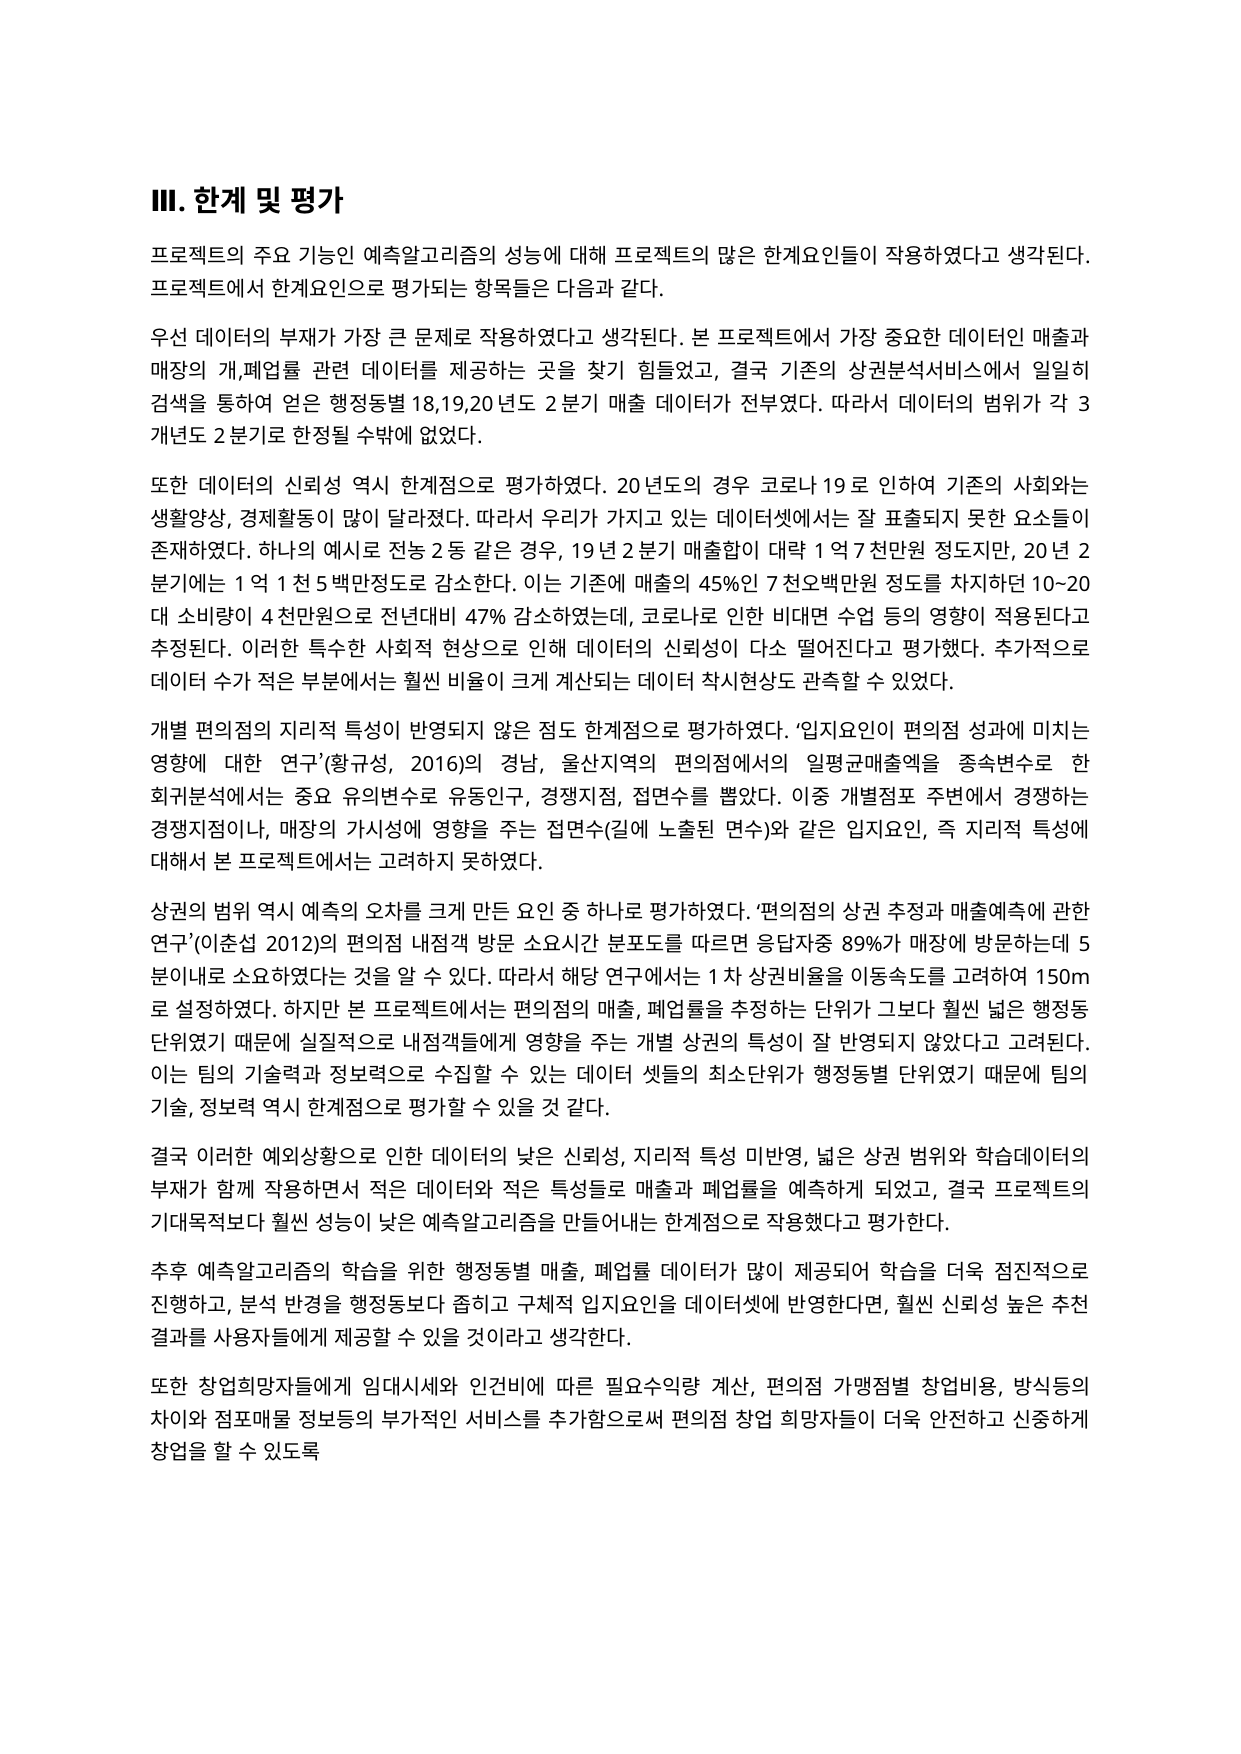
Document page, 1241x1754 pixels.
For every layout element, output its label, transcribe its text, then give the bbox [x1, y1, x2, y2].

text 결국 이러한 예외상황으로 인한 데이터의 낮은 신뢰성, 지리적 특성 미반영, 넓은 상권 범위와 학습데이터의 부재가 함께 작용하면서 적은 데이터와 적은 특성들로 매출과 폐업률을 예측하게 되었고, 결국 프로젝트의 기대목적보다 훨씬 성능이 낮은 예측알고리즘을 만들어내는 한계점으로 작용했다고 평가한다. [150, 1141, 1090, 1236]
text Ⅲ. 한계 및 평가 [150, 177, 1090, 219]
text 또한 데이터의 신뢰성 역시 한계점으로 평가하였다. 20년도의 경우 코로나19로 인하여 기존의 사회와는 생활양상, 경제활동이 많이 달라졌다. 따라서 우리가 가지고 있는 데이터셋에서는 잘 표출되지 못한 요소들이 존재하였다. 하나의 예시로 전농2동 같은 경우, 19년2분기 매출합이 대략 1억7천만원 정도지만, 20년 2분기에는 1억 1천5백만정도로 감소한다. 이는 기존에 매출의 45%인 7천오백만원 정도를 차지하던10~20대 소비량이 4천만원으로 전년대비 47% 감소하였는데, 코로나로 인한 비대면 수업 등의 영향이 적용된다고 추정된다. 이러한 특수한 사회적 현상으로 인해 데이터의 신뢰성이 다소 떨어진다고 평가했다. 추가적으로 데이터 수가 적은 부분에서는 훨씬 비율이 크게 계산되는 데이터 착시현상도 관측할 수 있었다. [150, 469, 1090, 696]
text 개별 편의점의 지리적 특성이 반영되지 않은 점도 한계점으로 평가하였다. ‘입지요인이 편의점 성과에 미치는 영향에 대한 연구’(황규성, 2016)의 경남, 울산지역의 편의점에서의 일평균매출엑을 종속변수로 한 회귀분석에서는 중요 유의변수로 유동인구, 경쟁지점, 접면수를 뽑았다. 이중 개별점포 주변에서 경쟁하는 경쟁지점이나, 매장의 가시성에 영향을 주는 접면수(길에 노출된 면수)와 같은 입지요인, 즉 지리적 특성에 대해서 본 프로젝트에서는 고려하지 못하였다. [150, 715, 1090, 876]
text 우선 데이터의 부재가 가장 큰 문제로 작용하였다고 생각된다. 본 프로젝트에서 가장 중요한 데이터인 매출과 매장의 개,폐업률 관련 데이터를 제공하는 곳을 찾기 힘들었고, 결국 기존의 상권분석서비스에서 일일히 검색을 통하여 얻은 행정동별18,19,20년도 2분기 매출 데이터가 전부였다. 따라서 데이터의 범위가 각 3개년도 2분기로 한정될 수밖에 없었다. [150, 322, 1090, 450]
text 추후 예측알고리즘의 학습을 위한 행정동별 매출, 폐업률 데이터가 많이 제공되어 학습을 더욱 점진적으로 진행하고, 분석 반경을 행정동보다 좁히고 구체적 입지요인을 데이터셋에 반영한다면, 훨씬 신뢰성 높은 추천 결과를 사용자들에게 제공할 수 있을 것이라고 생각한다. [150, 1255, 1090, 1351]
text 상권의 범위 역시 예측의 오차를 크게 만든 요인 중 하나로 평가하였다. ‘편의점의 상권 추정과 매출예측에 관한 연구’(이춘섭 2012)의 편의점 내점객 방문 소요시간 분포도를 따르면 응답자중 89%가 매장에 방문하는데 5분이내로 소요하였다는 것을 알 수 있다. 따라서 해당 연구에서는 1차 상권비율을 이동속도를 고려하여 150m로 설정하였다. 하지만 본 프로젝트에서는 편의점의 매출, 폐업률을 추정하는 단위가 그보다 훨씬 넓은 행정동 단위였기 때문에 실질적으로 내점객들에게 영향을 주는 개별 상권의 특성이 잘 반영되지 않았다고 고려된다. 이는 팀의 기술력과 정보력으로 수집할 수 있는 데이터 셋들의 최소단위가 행정동별 단위였기 때문에 팀의 기술, 정보력 역시 한계점으로 평가할 수 있을 것 같다. [150, 895, 1090, 1121]
text 또한 창업희망자들에게 임대시세와 인건비에 따른 필요수익량 계산, 편의점 가맹점별 창업비용, 방식등의 차이와 점포매물 정보등의 부가적인 서비스를 추가함으로써 편의점 창업 희망자들이 더욱 안전하고 신중하게 창업을 할 수 있도록 [150, 1370, 1090, 1466]
text 프로젝트의 주요 기능인 예측알고리즘의 성능에 대해 프로젝트의 많은 한계요인들이 작용하였다고 생각된다. 프로젝트에서 한계요인으로 평가되는 항목들은 다음과 같다. [150, 239, 1090, 303]
